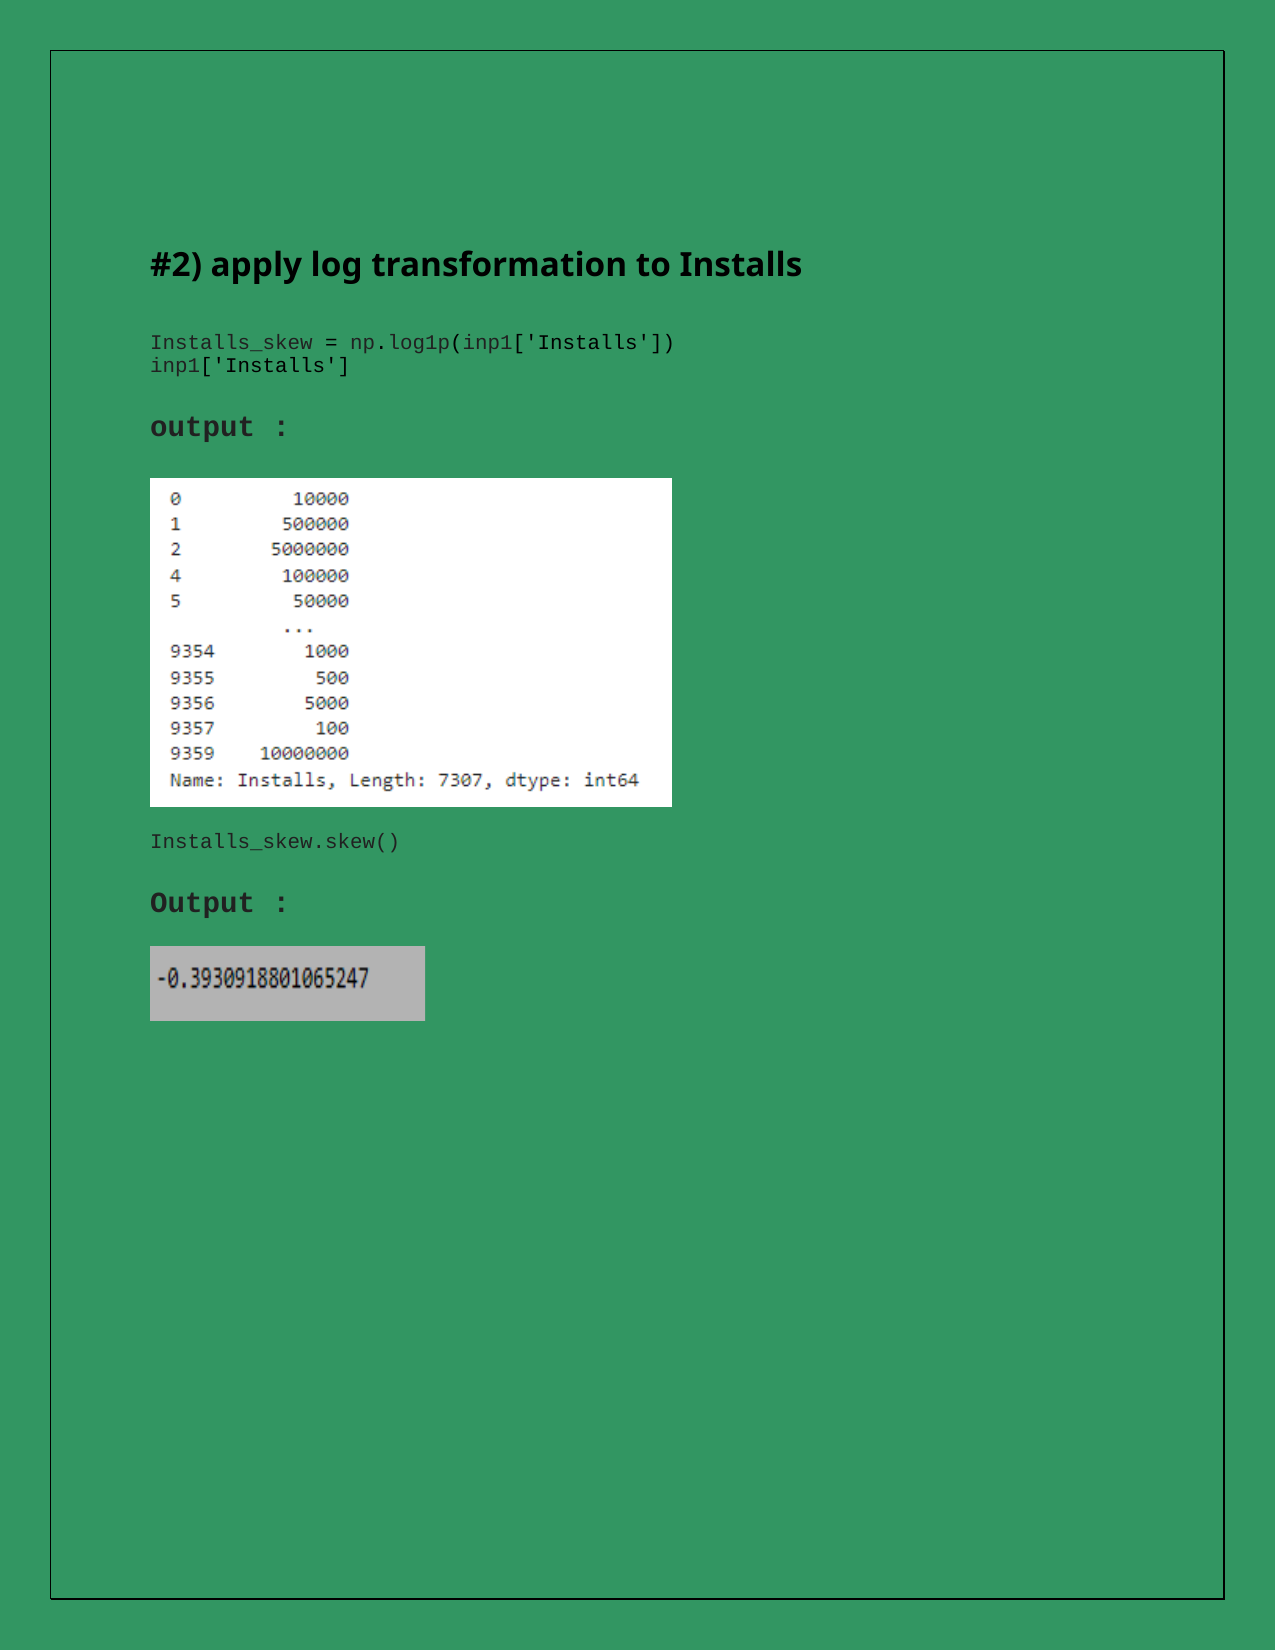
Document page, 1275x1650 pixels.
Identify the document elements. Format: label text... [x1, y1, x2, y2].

text inp1['Installs'] [150, 355, 1124, 379]
text Output : [150, 888, 1124, 921]
text output : [150, 412, 1124, 445]
text Installs_skew.skew() [150, 832, 1124, 855]
picture [150, 478, 672, 807]
text #2) apply log transformation to Installs [150, 241, 1124, 286]
text Installs_skew = np.log1p(inp1['Installs']) [150, 332, 1124, 355]
